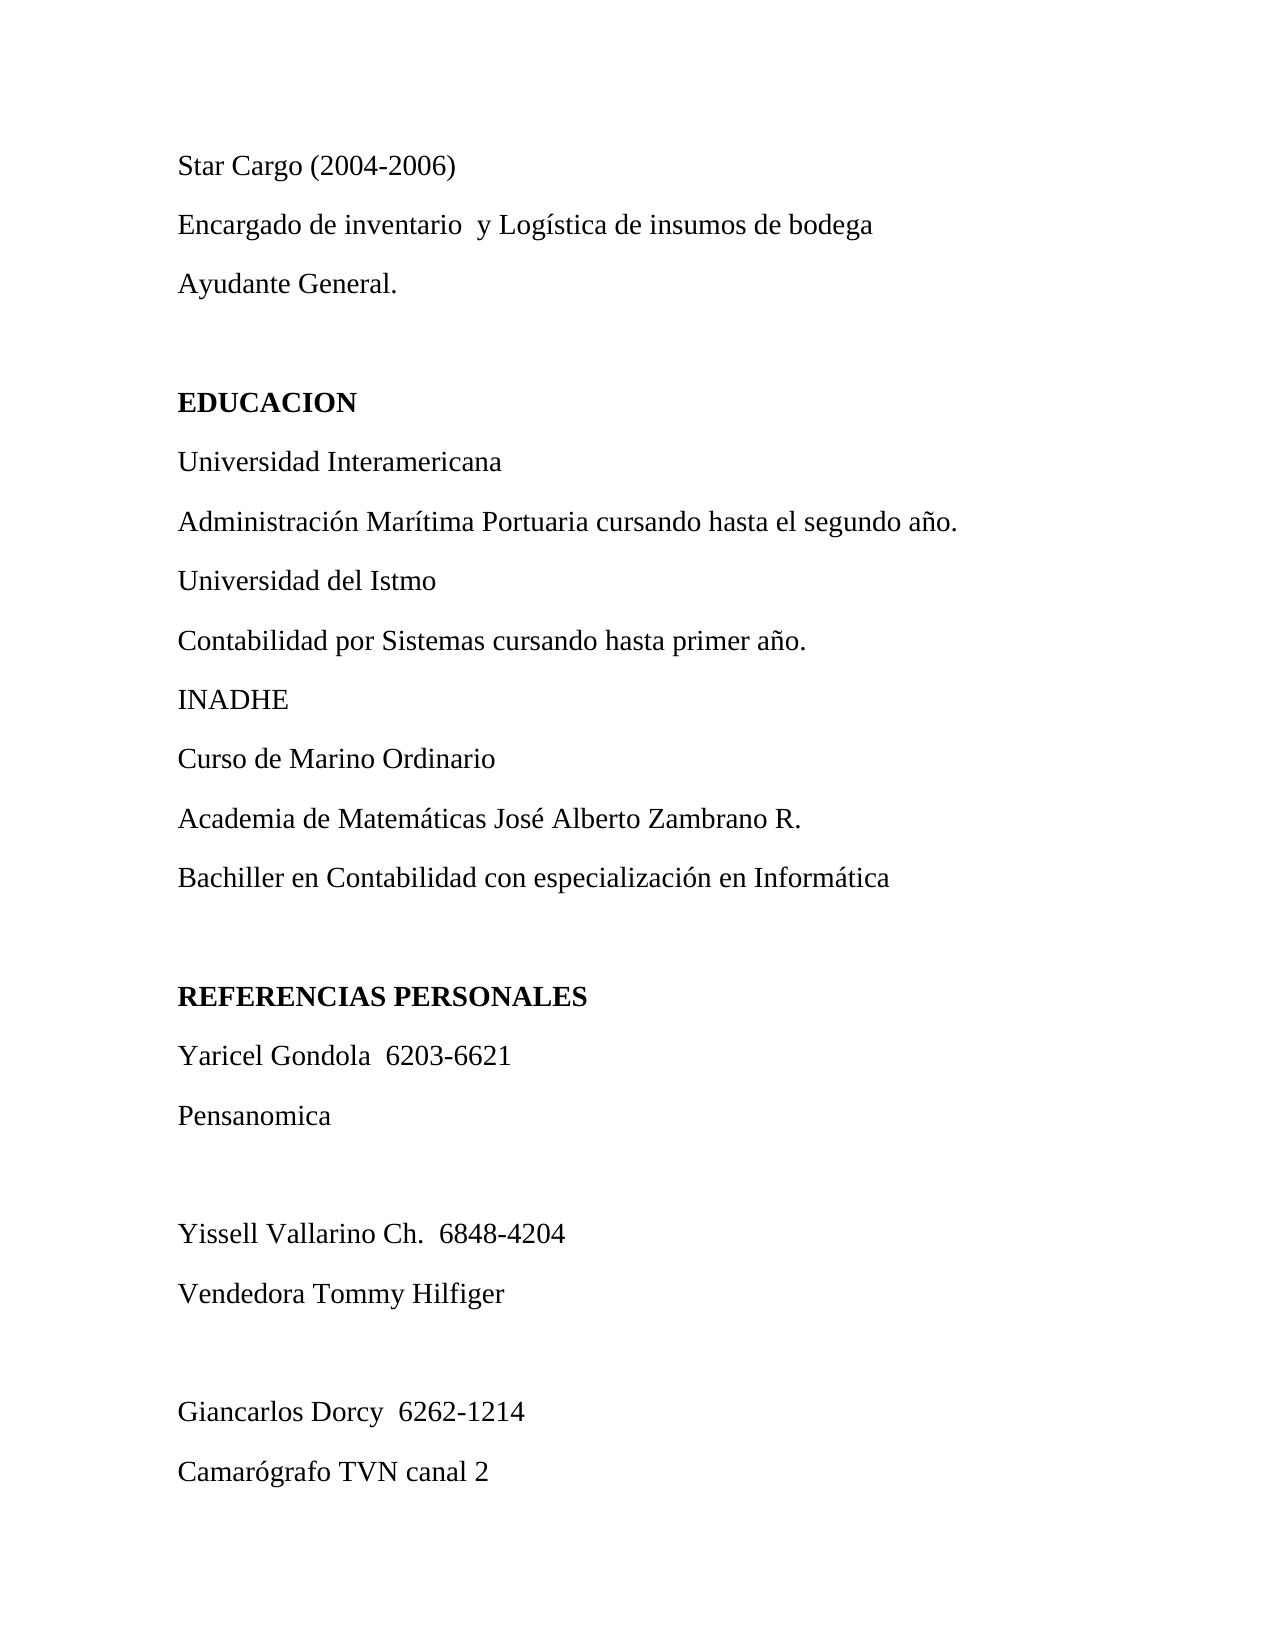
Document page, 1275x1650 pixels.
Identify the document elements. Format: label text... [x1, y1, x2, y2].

text REFERENCIAS PERSONALES [177, 979, 1098, 1012]
text Giancarlos Dorcy 6262-1214 [177, 1394, 1098, 1428]
text Academia de Matemáticas José Alberto Zambrano R. [177, 801, 1098, 834]
text INADHE [177, 682, 1098, 716]
text Ayudante General. [177, 266, 1098, 300]
text Yaricel Gondola 6203-6621 [177, 1038, 1098, 1072]
text Bachiller en Contabilidad con especialización en Informática [177, 860, 1098, 894]
text Camarógrafo TVN canal 2 [177, 1454, 1098, 1487]
text Curso de Marino Ordinario [177, 741, 1098, 775]
text Star Cargo (2004-2006) [177, 148, 1098, 181]
text Yissell Vallarino Ch. 6848-4204 [177, 1216, 1098, 1250]
text Universidad Interamericana [177, 444, 1098, 478]
text Universidad del Istmo [177, 563, 1098, 597]
text Contabilidad por Sistemas cursando hasta primer año. [177, 623, 1098, 656]
text Pensanomica [177, 1098, 1098, 1131]
text EDUCACION [177, 385, 1098, 419]
text Administración Marítima Portuaria cursando hasta el segundo año. [177, 504, 1098, 537]
text Vendedora Tommy Hilfiger [177, 1276, 1098, 1309]
text Encargado de inventario y Logística de insumos de bodega [177, 207, 1098, 241]
